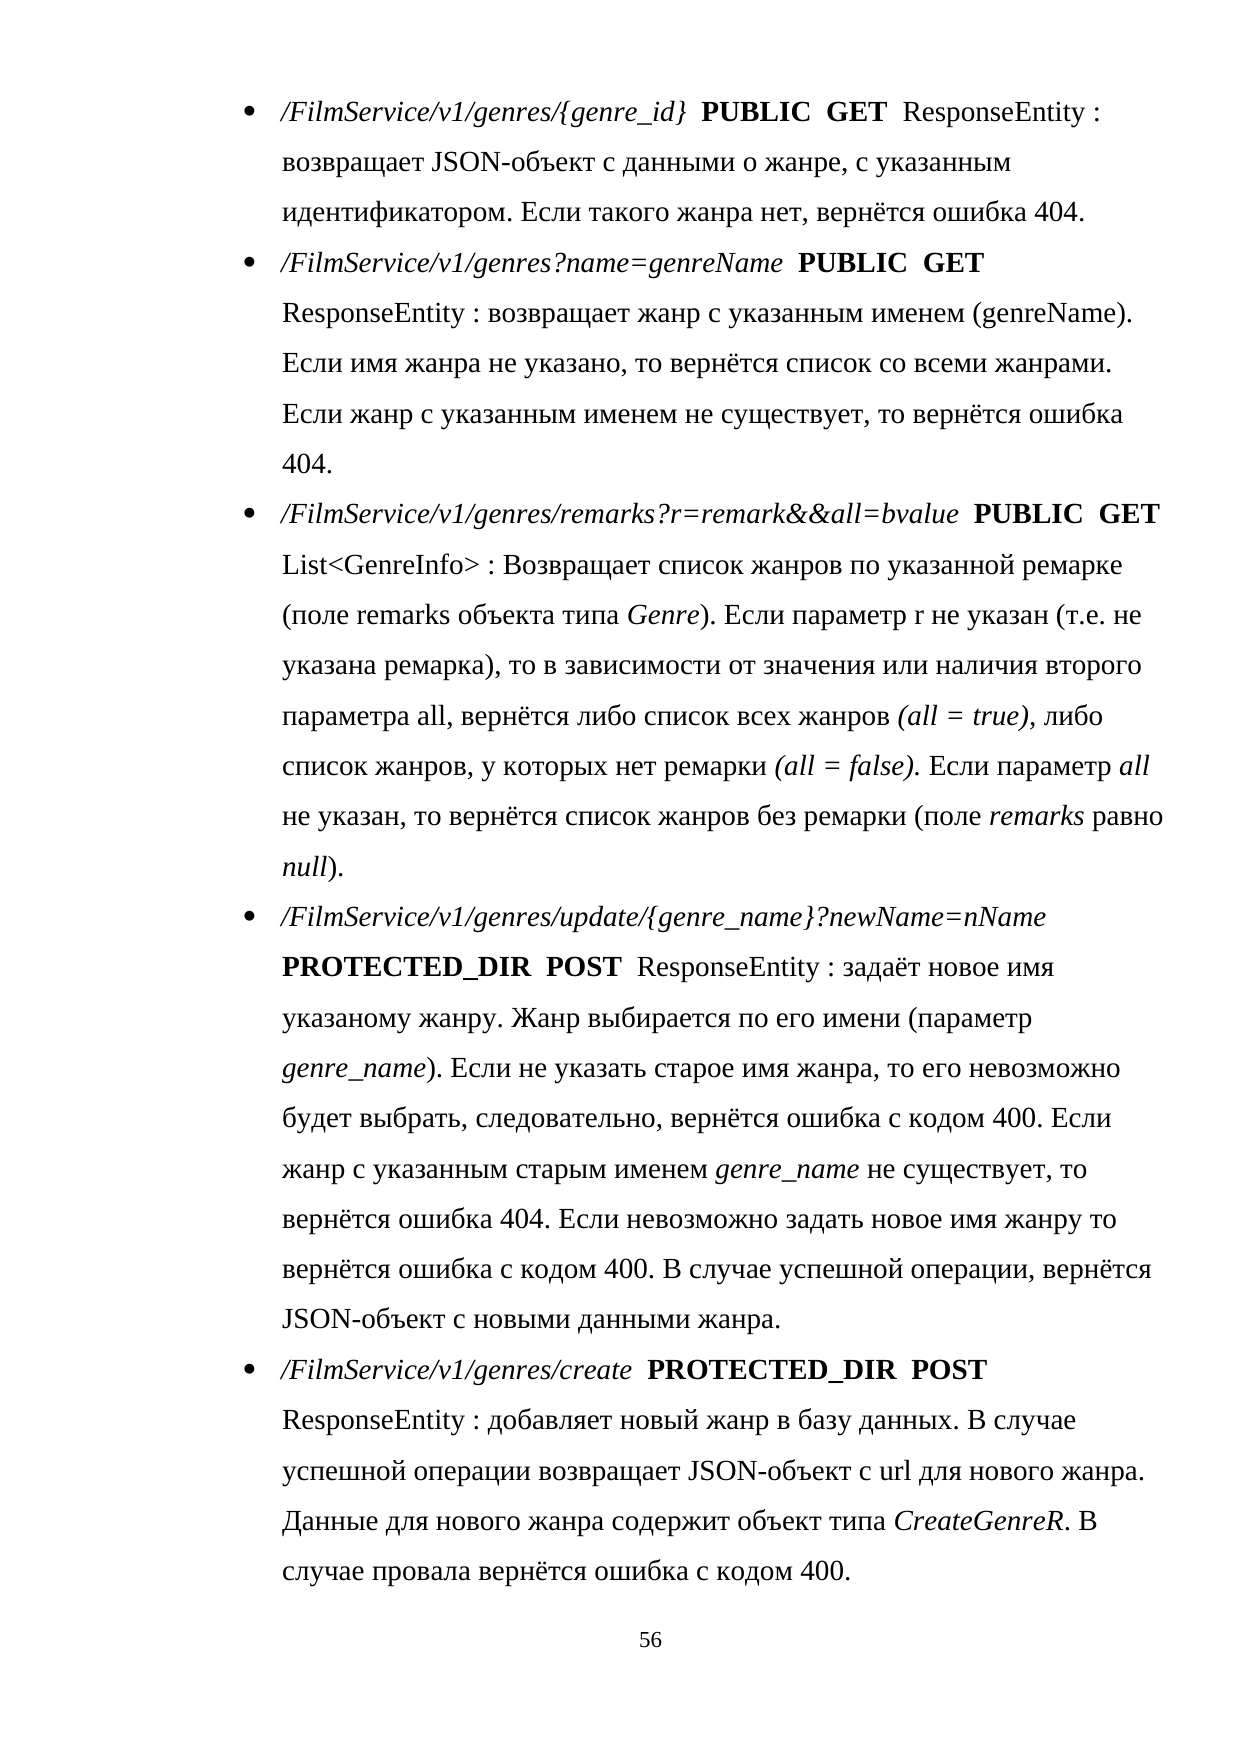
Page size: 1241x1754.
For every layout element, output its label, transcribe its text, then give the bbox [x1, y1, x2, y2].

list /FilmService/v1/genres/{genre_id} PUBLIC GET ResponseEntity : возвращает JSON-объект с данными о жанре, с указанным идентификатором. Если такого жанра нет, вернётся ошибка 404. [244, 94, 1167, 228]
list /FilmService/v1/genres/create PROTECTED_DIR POST ResponseEntity : добавляет новый жанр в базу данных. В случае успешной операции возвращает JSON-объект с url для нового жанра. Данные для нового жанра содержит объект типа CreateGenreR. В случае провала вернётся ошибка с кодом 400. [244, 1352, 1167, 1587]
list /FilmService/v1/genres?name=genreName PUBLIC GET ResponseEntity : возвращает жанр с указанным именем (genreName). Если имя жанра не указано, то вернётся список со всеми жанрами. Если жанр с указанным именем не существует, то вернётся ошибка 404. [244, 245, 1167, 480]
list /FilmService/v1/genres/update/{genre_name}?newName=nName PROTECTED_DIR POST ResponseEntity : задаёт новое имя указаному жанру. Жанр выбирается по его имени (параметр genre_name). Если не указать старое имя жанра, то его невозможно будет выбрать, следовательно, вернётся ошибка с кодом 400. Если жанр с указанным старым именем genre_name не существует, то вернётся ошибка 404. Если невозможно задать новое имя жанру то вернётся ошибка с кодом 400. В случае успешной операции, вернётся JSON-объект с новыми данными жанра. [244, 899, 1167, 1335]
list /FilmService/v1/genres/remarks?r=remark&&all=bvalue PUBLIC GET List<GenreInfo> : Возвращает список жанров по указанной ремарке (поле remarks объекта типа Genre). Если параметр r не указан (т.е. не указана ремарка), то в зависимости от значения или наличия второго параметра all, вернётся либо список всех жанров (all = true), либо список жанров, у которых нет ремарки (all = false). Если параметр all не указан, то вернётся список жанров без ремарки (поле remarks равно null). [244, 496, 1167, 882]
